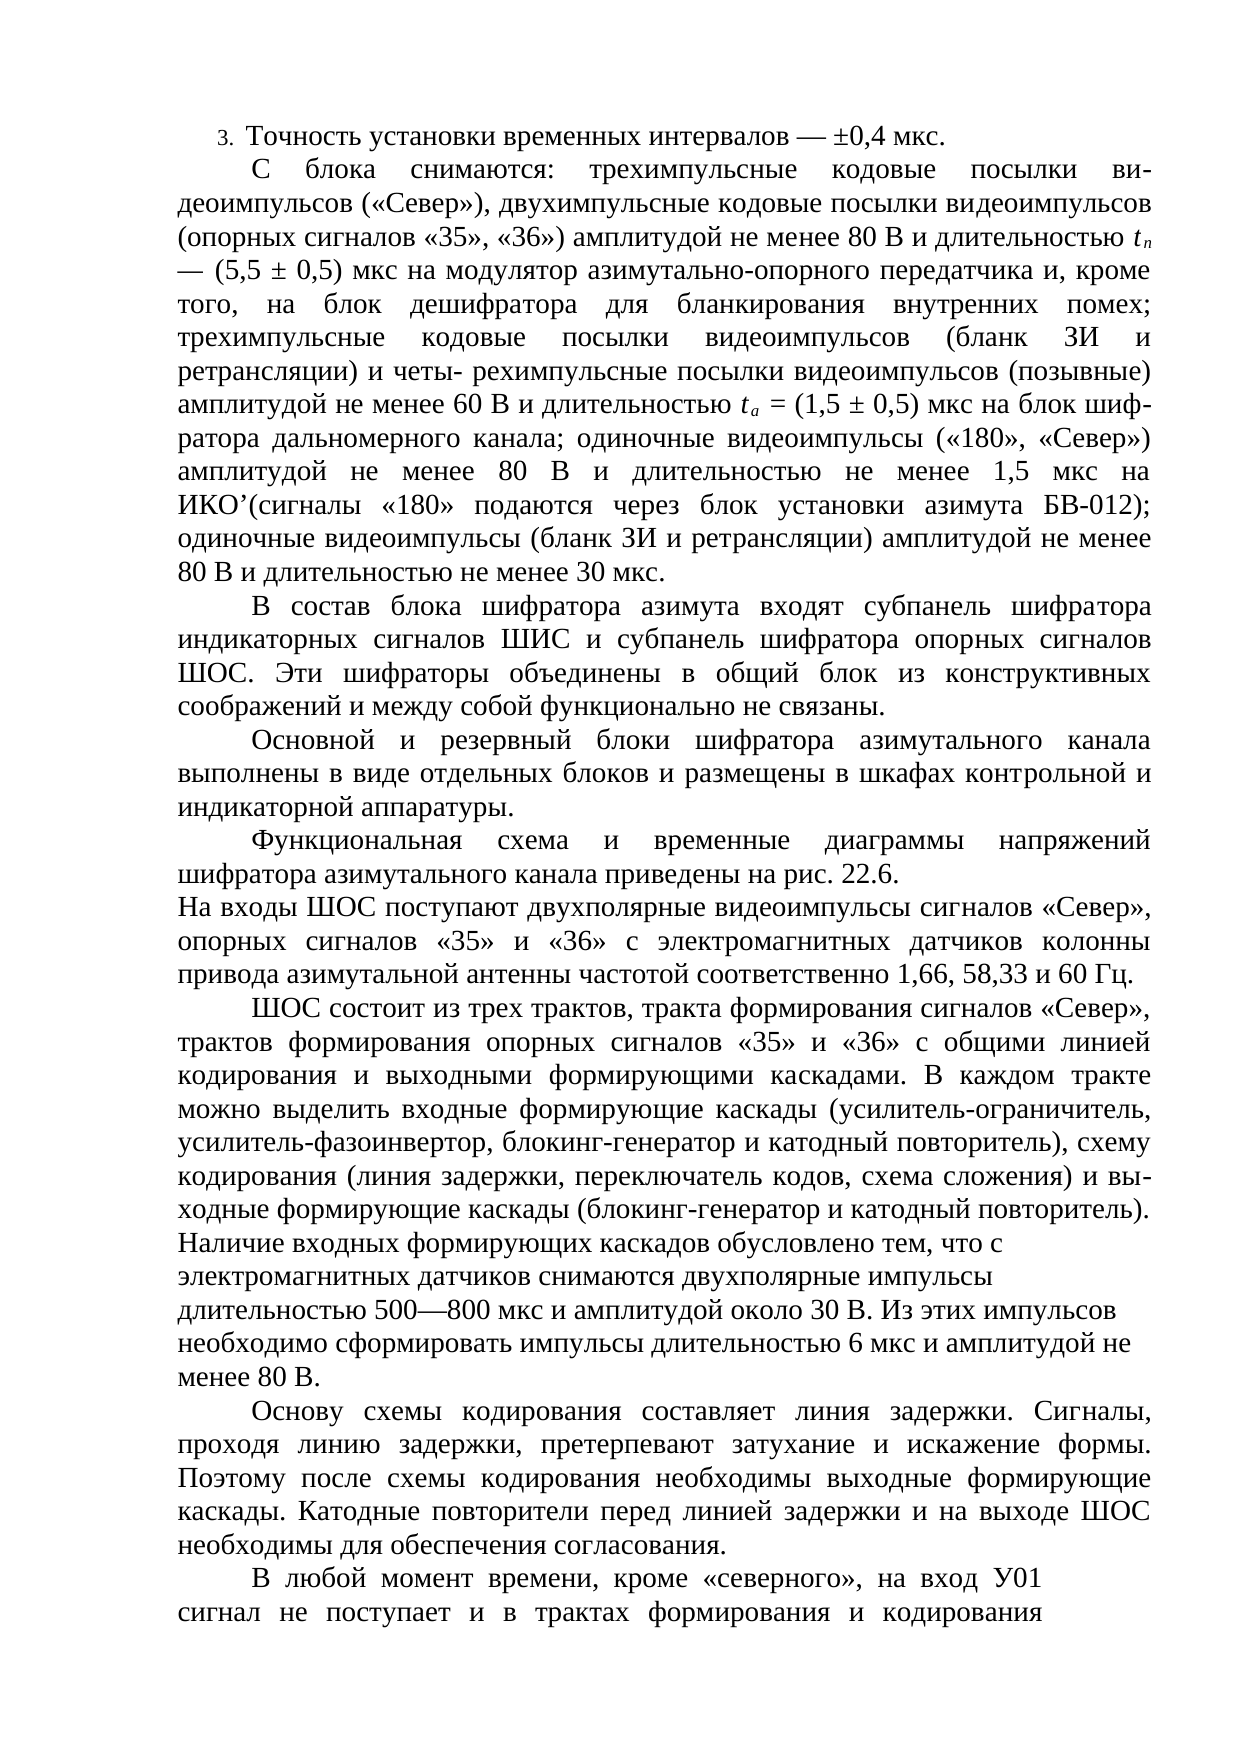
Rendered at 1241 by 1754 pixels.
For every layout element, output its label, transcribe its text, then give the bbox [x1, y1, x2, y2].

list Точность установки временных интервалов — ±0,4 мкс. [177, 118, 1152, 152]
text Основной и резервный блоки шифратора азимутального канала выполнены в виде отдельных блоков и размещены в шкафах контрольной и индикаторной аппаратуры. [177, 722, 1152, 822]
text С блока снимаются: трехимпульсные кодовые посылки видеоимпульсов («Север»), двухимпульсные кодовые посылки видеоимпульсов (опорных сигналов «35», «36») амплитудой не менее 80 В и длительностью tn — (5,5 ± 0,5) мкс на модулятор азимутально-опорного передатчика и, кроме того, на блок дешифратора для бланкирования внутренних помех; трехимпульсные кодовые посылки видеоимпульсов (бланк ЗИ и ретрансляции) и четы- рехимпульсные посылки видеоимпульсов (позывные) амплитудой не менее 60 В и длительностью ta = (1,5 ± 0,5) мкс на блок шифратора дальномерного канала; одиночные видеоимпульсы («180», «Север») амплитудой не менее 80 В и длительностью не менее 1,5 мкс на ИКО’(сигналы «180» подаются через блок установки азимута БВ-012); одиночные видеоимпульсы (бланк ЗИ и ретрансляции) амплитудой не менее 80 В и длительностью не менее 30 мкс. [177, 152, 1152, 588]
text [177, 1560, 1043, 1627]
text Основу схемы кодирования составляет линия задержки. Сигналы, проходя линию задержки, претерпевают затухание и искажение формы. Поэтому после схемы кодирования необходимы выходные формирующие каскады. Катодные повторители перед линией задержки и на выходе ШОС необходимы для обеспечения согласования. [177, 1393, 1152, 1560]
text Функциональная схема и временные диаграммы напряжений шифратора азимутального канала приведены на рис. 22.6. [177, 822, 1152, 889]
text В состав блока шифратора азимута входят субпанель шифратора индикаторных сигналов ШИС и субпанель шифратора опорных сигналов ШОС. Эти шифраторы объединены в общий блок из конструктивных соображений и между собой функционально не связаны. [177, 588, 1152, 722]
text Наличие входных формирующих каскадов обусловлено тем, что с электромагнитных датчиков снимаются двухполярные импульсы длительностью 500—800 мкс и амплитудой около 30 В. Из этих импульсов необходимо сформировать импульсы длительностью 6 мкс и амплитудой не менее 80 В. [177, 1225, 1152, 1393]
text ШОС состоит из трех трактов, тракта формирования сигналов «Север», трактов формирования опорных сигналов «35» и «36» с общими линией кодирования и выходными формирующими каскадами. В каждом тракте можно выделить входные формирующие каскады (усилитель-ограничитель, усилитель-фазоинвертор, блокинг-генератор и катодный повторитель), схему кодирования (линия задержки, переключатель кодов, схема сложения) и выходные формирующие каскады (блокинг-генератор и катодный повторитель). [177, 990, 1152, 1225]
text На входы ШОС поступают двухполярные видеоимпульсы сигналов «Север», опорных сигналов «35» и «36» с электромагнитных датчиков колонны привода азимутальной антенны частотой соответственно 1,66, 58,33 и 60 Гц. [177, 889, 1152, 990]
